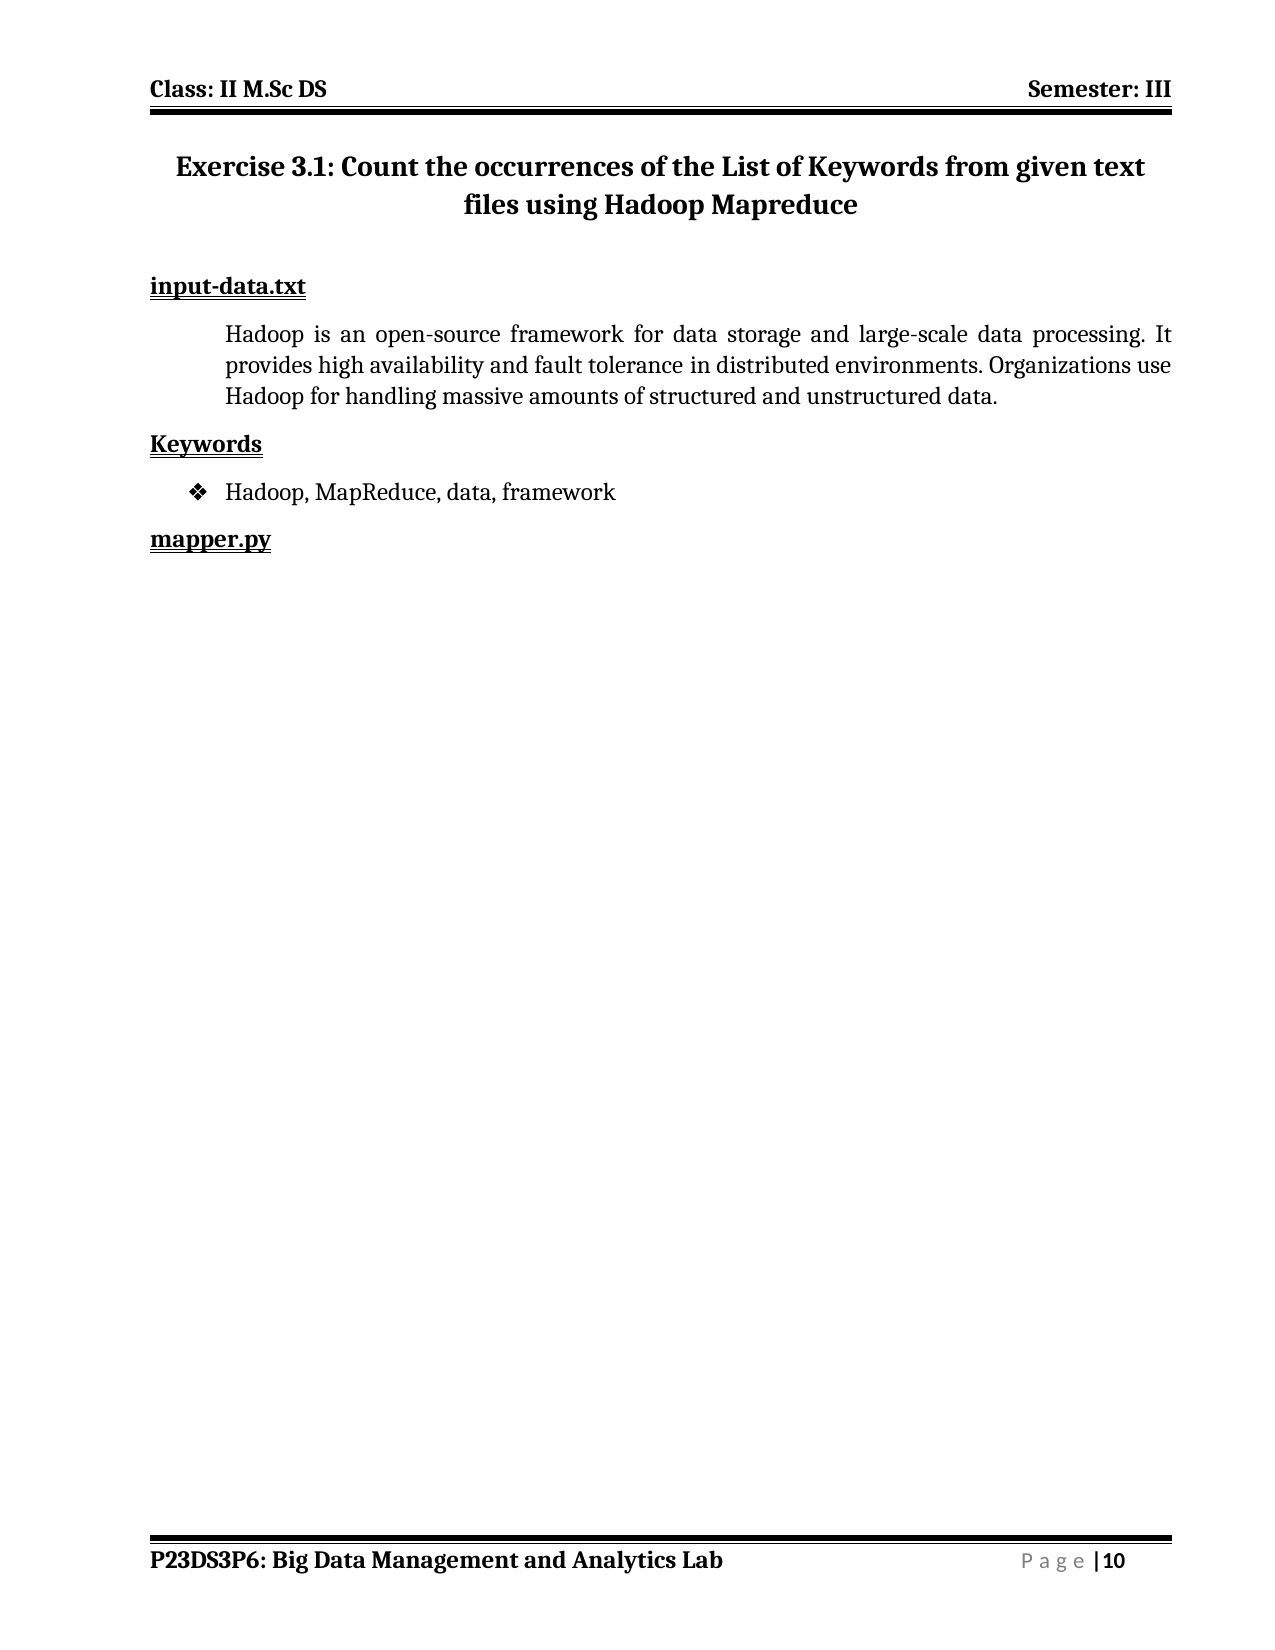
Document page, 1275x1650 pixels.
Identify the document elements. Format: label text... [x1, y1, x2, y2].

text Keywords [150, 430, 1172, 458]
text Exercise 3.1: Count the occurrences of the List of Keywords from given text files using Hadoop Mapreduce [150, 150, 1172, 222]
text input-data.txt [150, 272, 1172, 301]
list Hadoop, MapReduce, data, framework [187, 477, 1172, 506]
text Hadoop is an open-source framework for data storage and large-scale data processing. It provides high availability and fault tolerance in distributed environments. Organizations use Hadoop for handling massive amounts of structured and unstructured data. [225, 320, 1172, 411]
text mapper.py [150, 525, 1172, 554]
